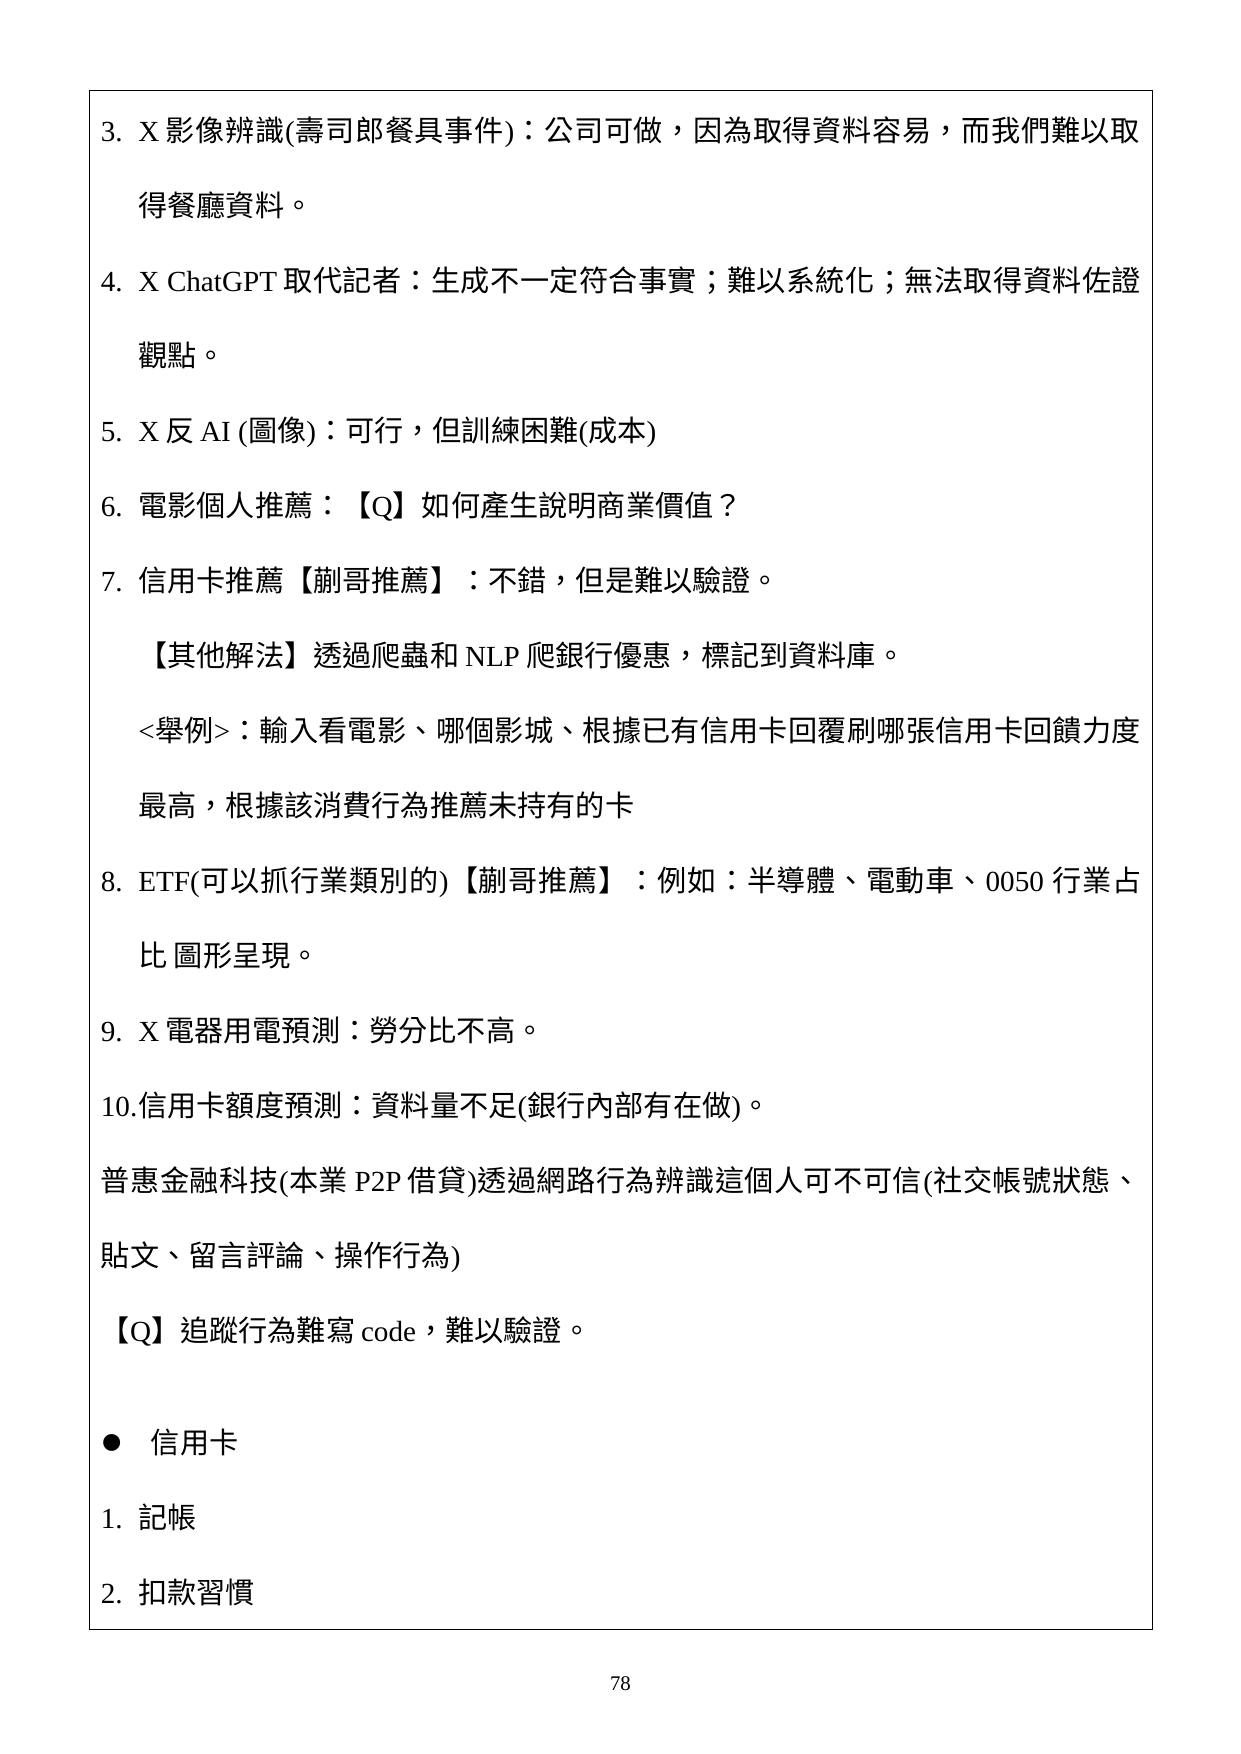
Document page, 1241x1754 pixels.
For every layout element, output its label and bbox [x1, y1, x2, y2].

table_cell [90, 91, 1152, 1628]
